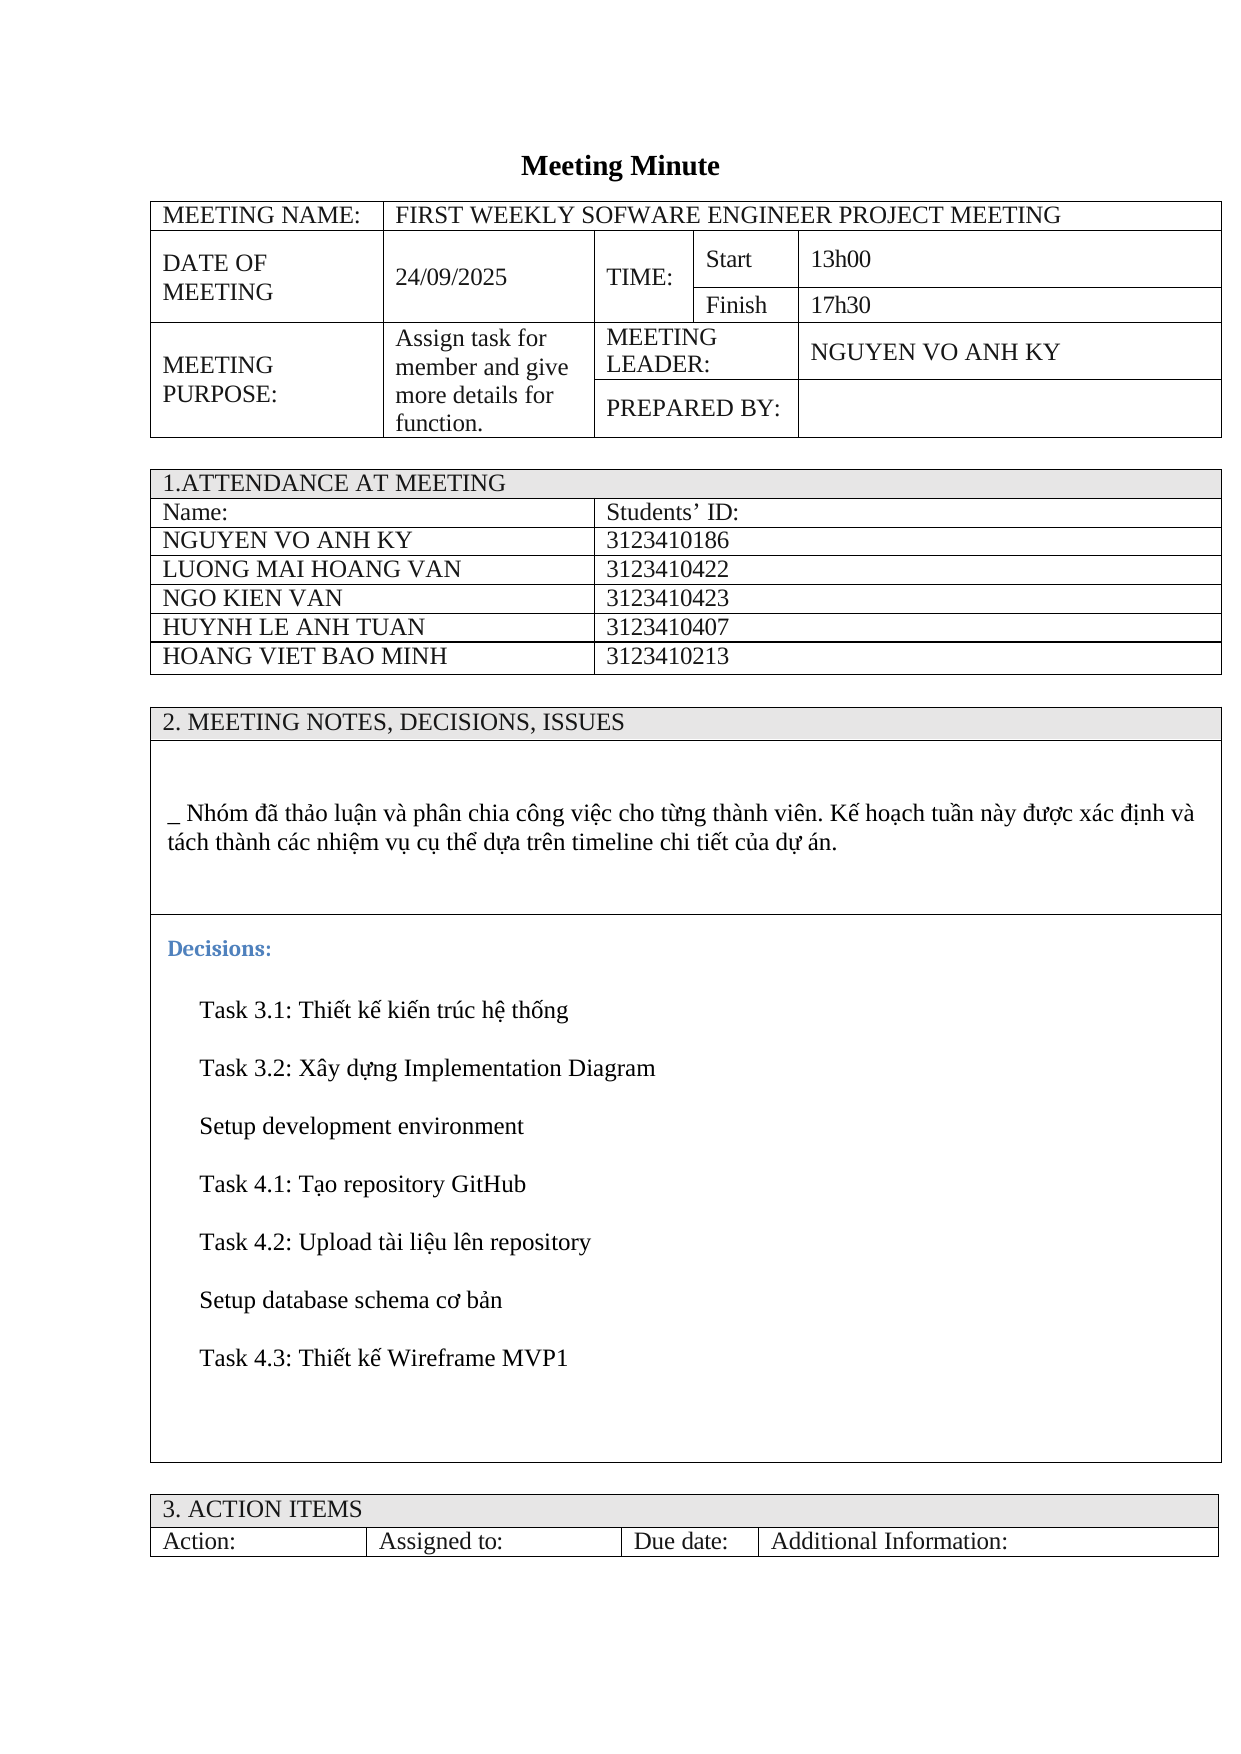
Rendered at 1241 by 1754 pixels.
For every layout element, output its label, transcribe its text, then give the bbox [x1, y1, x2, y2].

table_cell [799, 380, 1221, 437]
table_cell HOANG VIET BAO MINH [151, 643, 594, 674]
table_cell DATE OF MEETING [151, 231, 383, 322]
table_cell TIME: [595, 231, 693, 322]
table_cell Assign task for member and give more details for function. [384, 323, 594, 437]
table_cell NGUYEN VO ANH KY [799, 323, 1221, 379]
table_cell 3123410423 [595, 585, 1221, 613]
table_cell 3123410213 [595, 643, 1221, 674]
table_header MEETING NAME: [151, 202, 383, 230]
table_cell 17h30 [799, 288, 1221, 322]
table_cell Name: [151, 499, 594, 527]
table_cell LUONG MAI HOANG VAN [151, 556, 594, 584]
table_cell PREPARED BY: [595, 380, 798, 437]
table_cell HUYNH LE ANH TUAN [151, 614, 594, 641]
table_cell 3123410186 [595, 528, 1221, 555]
table_header 3. ACTION ITEMS [151, 1495, 1218, 1527]
table_cell NGO KIEN VAN [151, 585, 594, 613]
table_cell NGUYEN VO ANH KY [151, 528, 594, 555]
table_cell 3123410422 [595, 556, 1221, 584]
table_cell Assigned to: [367, 1528, 621, 1556]
table_header 2. MEETING NOTES, DECISIONS, ISSUES [151, 708, 1221, 739]
table_cell _ Nhóm đã thảo luận và phân chia công việc cho từng thành viên. Kế hoạch tuần này được xác định và tách thành các nhiệm vụ cụ thể dựa trên timeline chi tiết của dự án. [151, 741, 1221, 914]
table_cell Students’ ID: [595, 499, 1221, 527]
table_cell 24/09/2025 [384, 231, 594, 322]
table_cell Start [694, 231, 798, 287]
table_cell Decisions:  Task 3.1: Thiết kế kiến trúc hệ thống  Task 3.2: Xây dựng Implementation Diagram  Setup development environment  Task 4.1: Tạo repository GitHub  Task 4.2: Upload tài liệu lên repository  Setup database schema cơ bản  Task 4.3: Thiết kế Wireframe MVP1 [151, 915, 1221, 1462]
text Meeting Minute [148, 148, 1093, 181]
table_cell MEETING PURPOSE: [151, 323, 383, 437]
table_cell MEETING LEADER: [595, 323, 798, 379]
table_cell 13h00 [799, 231, 1221, 287]
table_header FIRST WEEKLY SOFWARE ENGINEER PROJECT MEETING [384, 202, 1221, 230]
table_cell Due date: [622, 1528, 758, 1556]
table_cell Additional Information: [759, 1528, 1218, 1556]
table_cell 3123410407 [595, 614, 1221, 641]
table_cell Action: [151, 1528, 366, 1556]
table_header 1.ATTENDANCE AT MEETING [151, 470, 1221, 498]
table_cell Finish [694, 288, 798, 322]
